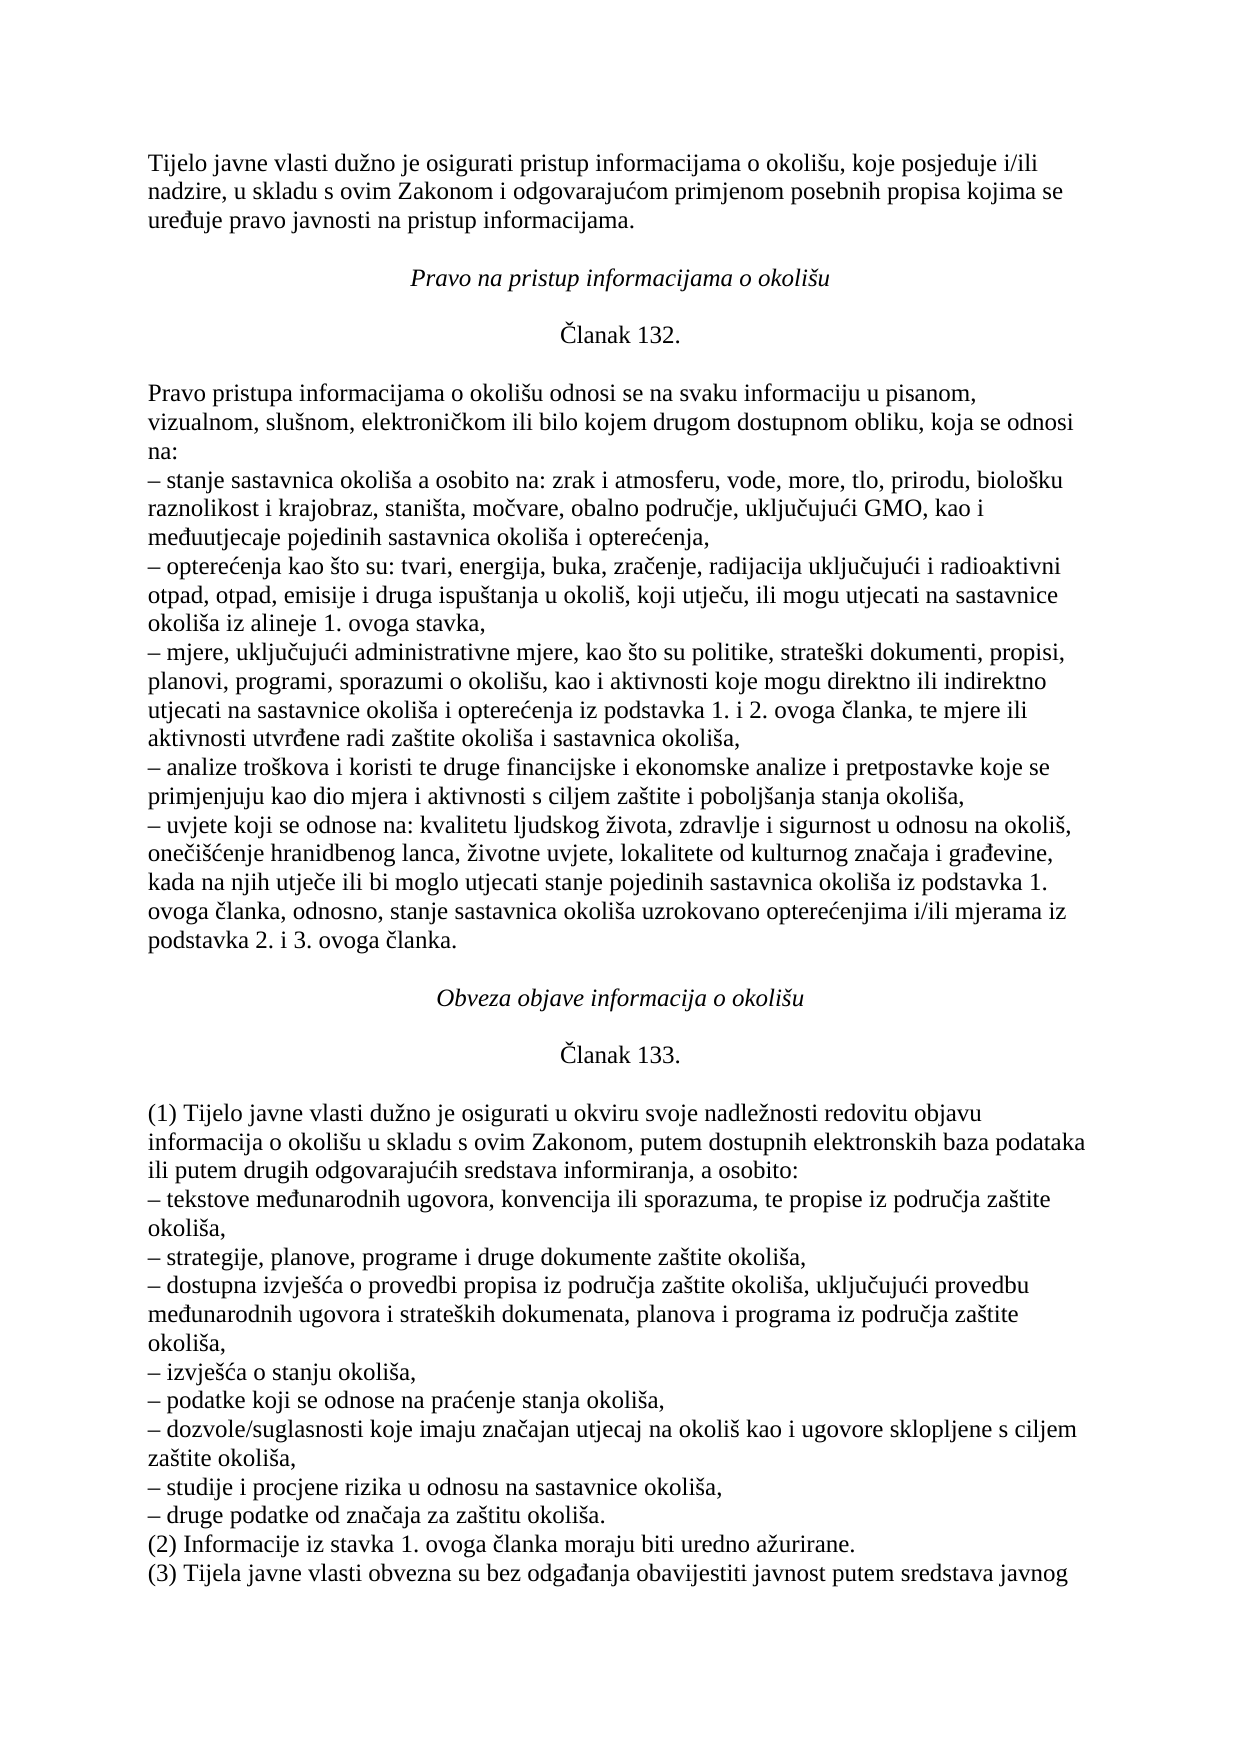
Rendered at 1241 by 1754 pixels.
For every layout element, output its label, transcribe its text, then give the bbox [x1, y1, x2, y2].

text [148, 1098, 1093, 1587]
text Pravo pristupa informacijama o okolišu odnosi se na svaku informaciju u pisanom, vizualnom, slušnom, elektroničkom ili bilo kojem drugom dostupnom obliku, koja se odnosi na: – stanje sastavnica okoliša a osobito na: zrak i atmosferu, vode, more, tlo, prirodu, biološku raznolikost i krajobraz, staništa, močvare, obalno područje, uključujući GMO, kao i međuutjecaje pojedinih sastavnica okoliša i opterećenja, – opterećenja kao što su: tvari, energija, buka, zračenje, radijacija uključujući i radioaktivni otpad, otpad, emisije i druga ispuštanja u okoliš, koji utječu, ili mogu utjecati na sastavnice okoliša iz alineje 1. ovoga stavka, – mjere, uključujući administrativne mjere, kao što su politike, strateški dokumenti, propisi, planovi, programi, sporazumi o okolišu, kao i aktivnosti koje mogu direktno ili indirektno utjecati na sastavnice okoliša i opterećenja iz podstavka 1. i 2. ovoga članka, te mjere ili aktivnosti utvrđene radi zaštite okoliša i sastavnica okoliša, – analize troškova i koristi te druge financijske i ekonomske analize i pretpostavke koje se primjenjuju kao dio mjera i aktivnosti s ciljem zaštite i poboljšanja stanja okoliša, – uvjete koji se odnose na: kvalitetu ljudskog života, zdravlje i sigurnost u odnosu na okoliš, onečišćenje hranidbenog lanca, životne uvjete, lokalitete od kulturnog značaja i građevine, kada na njih utječe ili bi moglo utjecati stanje pojedinih sastavnica okoliša iz podstavka 1. ovoga članka, odnosno, stanje sastavnica okoliša uzrokovano opterećenjima i/ili mjerama iz podstavka 2. i 3. ovoga članka. [148, 378, 1093, 953]
text Pravo na pristup informacijama o okolišu Članak 132. [148, 263, 1093, 349]
text Obveza objave informacija o okolišu Članak 133. [148, 983, 1093, 1069]
text Tijelo javne vlasti dužno je osigurati pristup informacijama o okolišu, koje posjeduje i/ili nadzire, u skladu s ovim Zakonom i odgovarajućom primjenom posebnih propisa kojima se uređuje pravo javnosti na pristup informacijama. [148, 148, 1093, 234]
